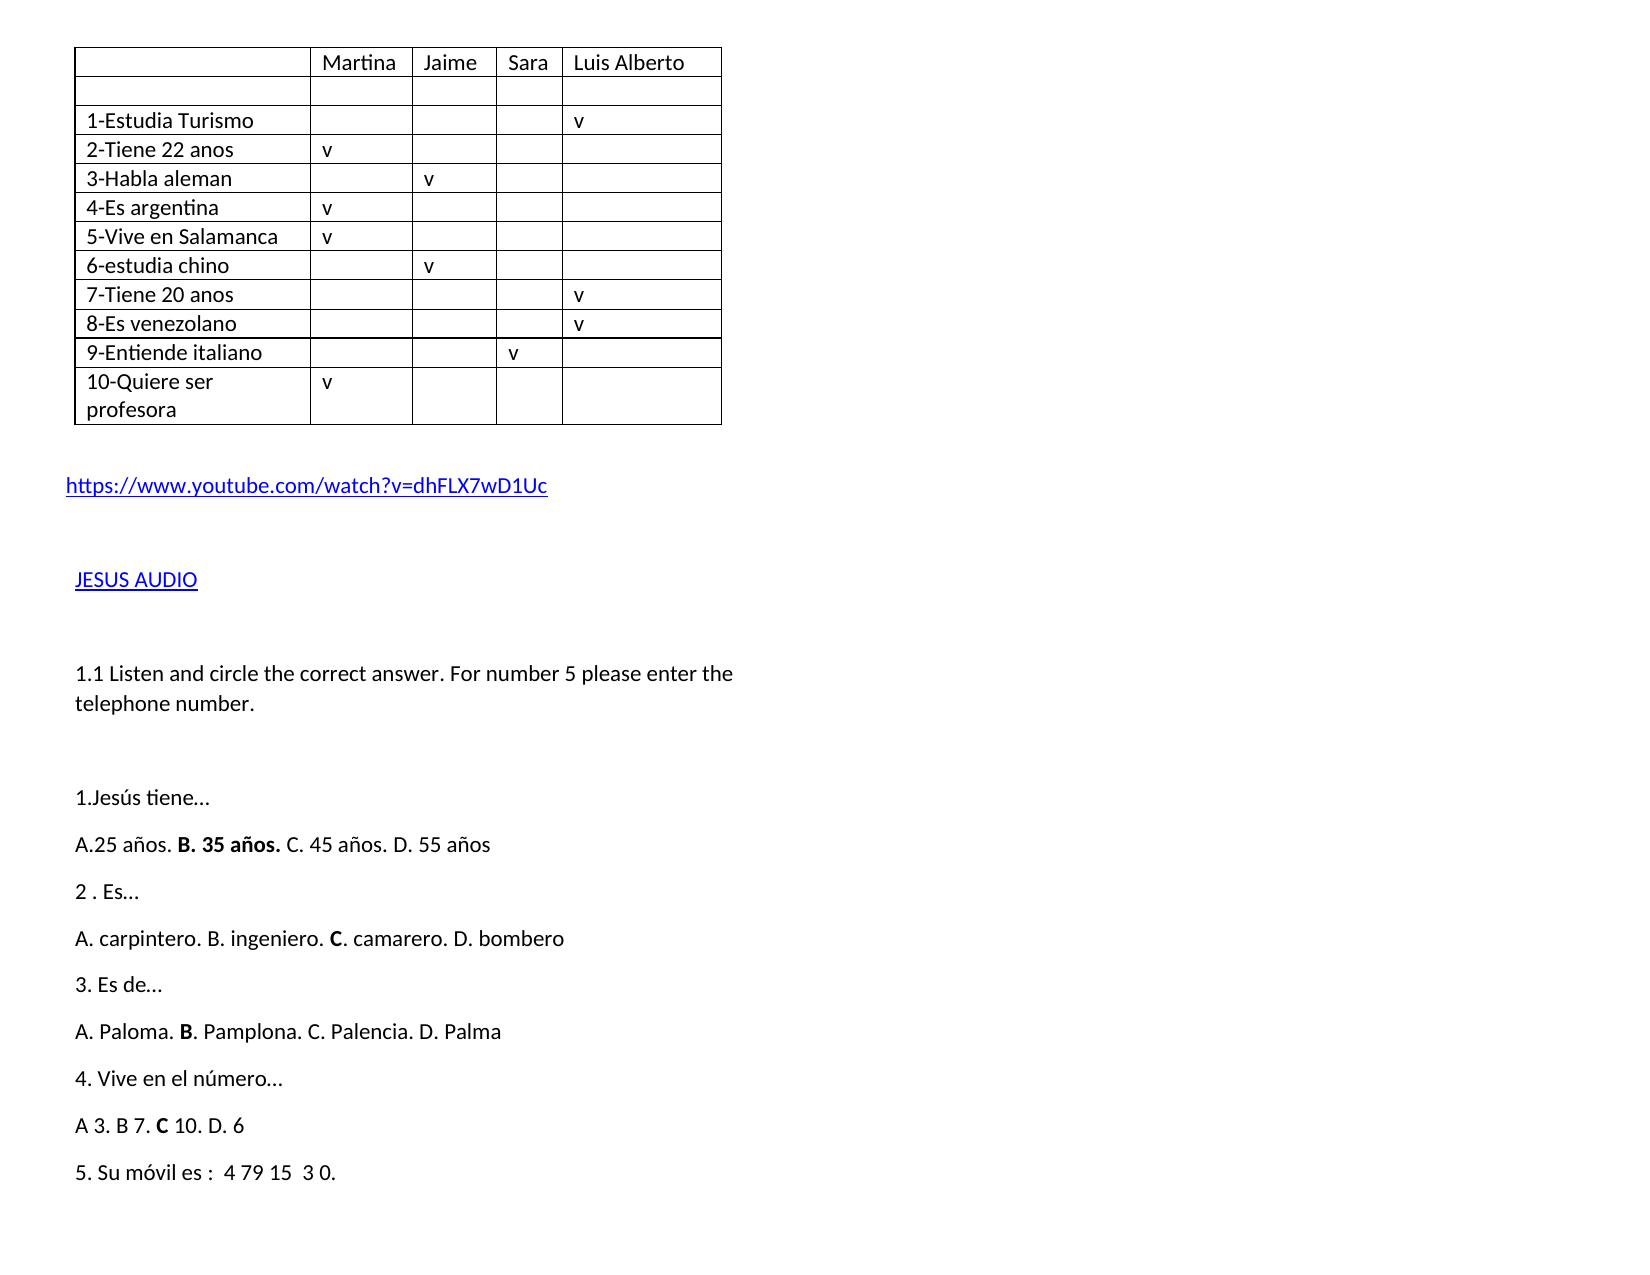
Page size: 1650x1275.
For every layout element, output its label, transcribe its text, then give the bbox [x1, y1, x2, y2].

table_cell [563, 135, 721, 163]
table_cell v [311, 222, 412, 250]
table_cell 9-Entiende italiano [76, 339, 310, 367]
text 5. Su móvil es : 4 79 15 3 0. [75, 1158, 816, 1186]
table_cell [311, 106, 412, 134]
table_cell [497, 280, 562, 308]
table_cell [413, 280, 496, 308]
text 1.Jesús tiene… [75, 783, 816, 811]
table_cell 1-Estudia Turismo [76, 106, 310, 134]
table_cell [563, 164, 721, 192]
table_cell [311, 77, 412, 105]
table_cell [311, 280, 412, 308]
text A 3. B 7. C 10. D. 6 [75, 1111, 816, 1139]
table_cell [497, 164, 562, 192]
table_cell [497, 193, 562, 221]
table_header Sara [497, 48, 562, 76]
table_cell v [311, 135, 412, 163]
table_cell [497, 251, 562, 279]
table_cell [76, 77, 310, 105]
text A.25 años. B. 35 años. C. 45 años. D. 55 años [75, 830, 816, 858]
table_cell [311, 251, 412, 279]
table_cell v [311, 193, 412, 221]
text https://www.youtube.com/watch?v=dhFLX7wD1Uc [66, 472, 816, 499]
table_cell v [311, 368, 412, 424]
table_cell [497, 222, 562, 250]
table_cell [413, 193, 496, 221]
table_cell 6-estudia chino [76, 251, 310, 279]
text A. carpintero. B. ingeniero. C. camarero. D. bombero [75, 924, 816, 952]
table_cell v [563, 106, 721, 134]
table_cell [413, 368, 496, 424]
table_cell 7-Tiene 20 anos [76, 280, 310, 308]
table_cell [563, 77, 721, 105]
table_cell [563, 339, 721, 367]
text 4. Vive en el número… [75, 1064, 816, 1092]
table_cell 3-Habla aleman [76, 164, 310, 192]
table_cell [563, 193, 721, 221]
table_cell [413, 222, 496, 250]
text 1.1 Listen and circle the correct answer. For number 5 please enter the telephone number. [75, 659, 816, 717]
text 3. Es de… [75, 971, 816, 998]
table_cell 8-Es venezolano [76, 310, 310, 337]
table_cell [311, 339, 412, 367]
table_cell v [413, 251, 496, 279]
table_header Jaime [413, 48, 496, 76]
table_cell 10-Quiere ser profesora [76, 368, 310, 424]
table_cell [413, 77, 496, 105]
table_cell [563, 368, 721, 424]
table_cell v [497, 339, 562, 367]
table_cell [413, 106, 496, 134]
table_header Luis Alberto [563, 48, 721, 76]
table_cell v [563, 280, 721, 308]
text 2 . Es… [75, 877, 816, 905]
table_cell v [413, 164, 496, 192]
table_cell [497, 310, 562, 337]
table_cell [413, 310, 496, 337]
table_cell [497, 106, 562, 134]
table_cell 2-Tiene 22 anos [76, 135, 310, 163]
table_cell v [563, 310, 721, 337]
table_cell [563, 251, 721, 279]
table_cell [311, 164, 412, 192]
text A. Paloma. B. Pamplona. C. Palencia. D. Palma [75, 1017, 816, 1045]
table_cell [563, 222, 721, 250]
text JESUS AUDIO [75, 565, 816, 593]
table_cell [497, 368, 562, 424]
table_cell [497, 135, 562, 163]
table_header Martina [311, 48, 412, 76]
table_header [76, 48, 310, 76]
table_cell 5-Vive en Salamanca [76, 222, 310, 250]
table_cell [413, 135, 496, 163]
table_cell [413, 339, 496, 367]
table_cell [311, 310, 412, 337]
table_cell 4-Es argentina [76, 193, 310, 221]
table_cell [497, 77, 562, 105]
